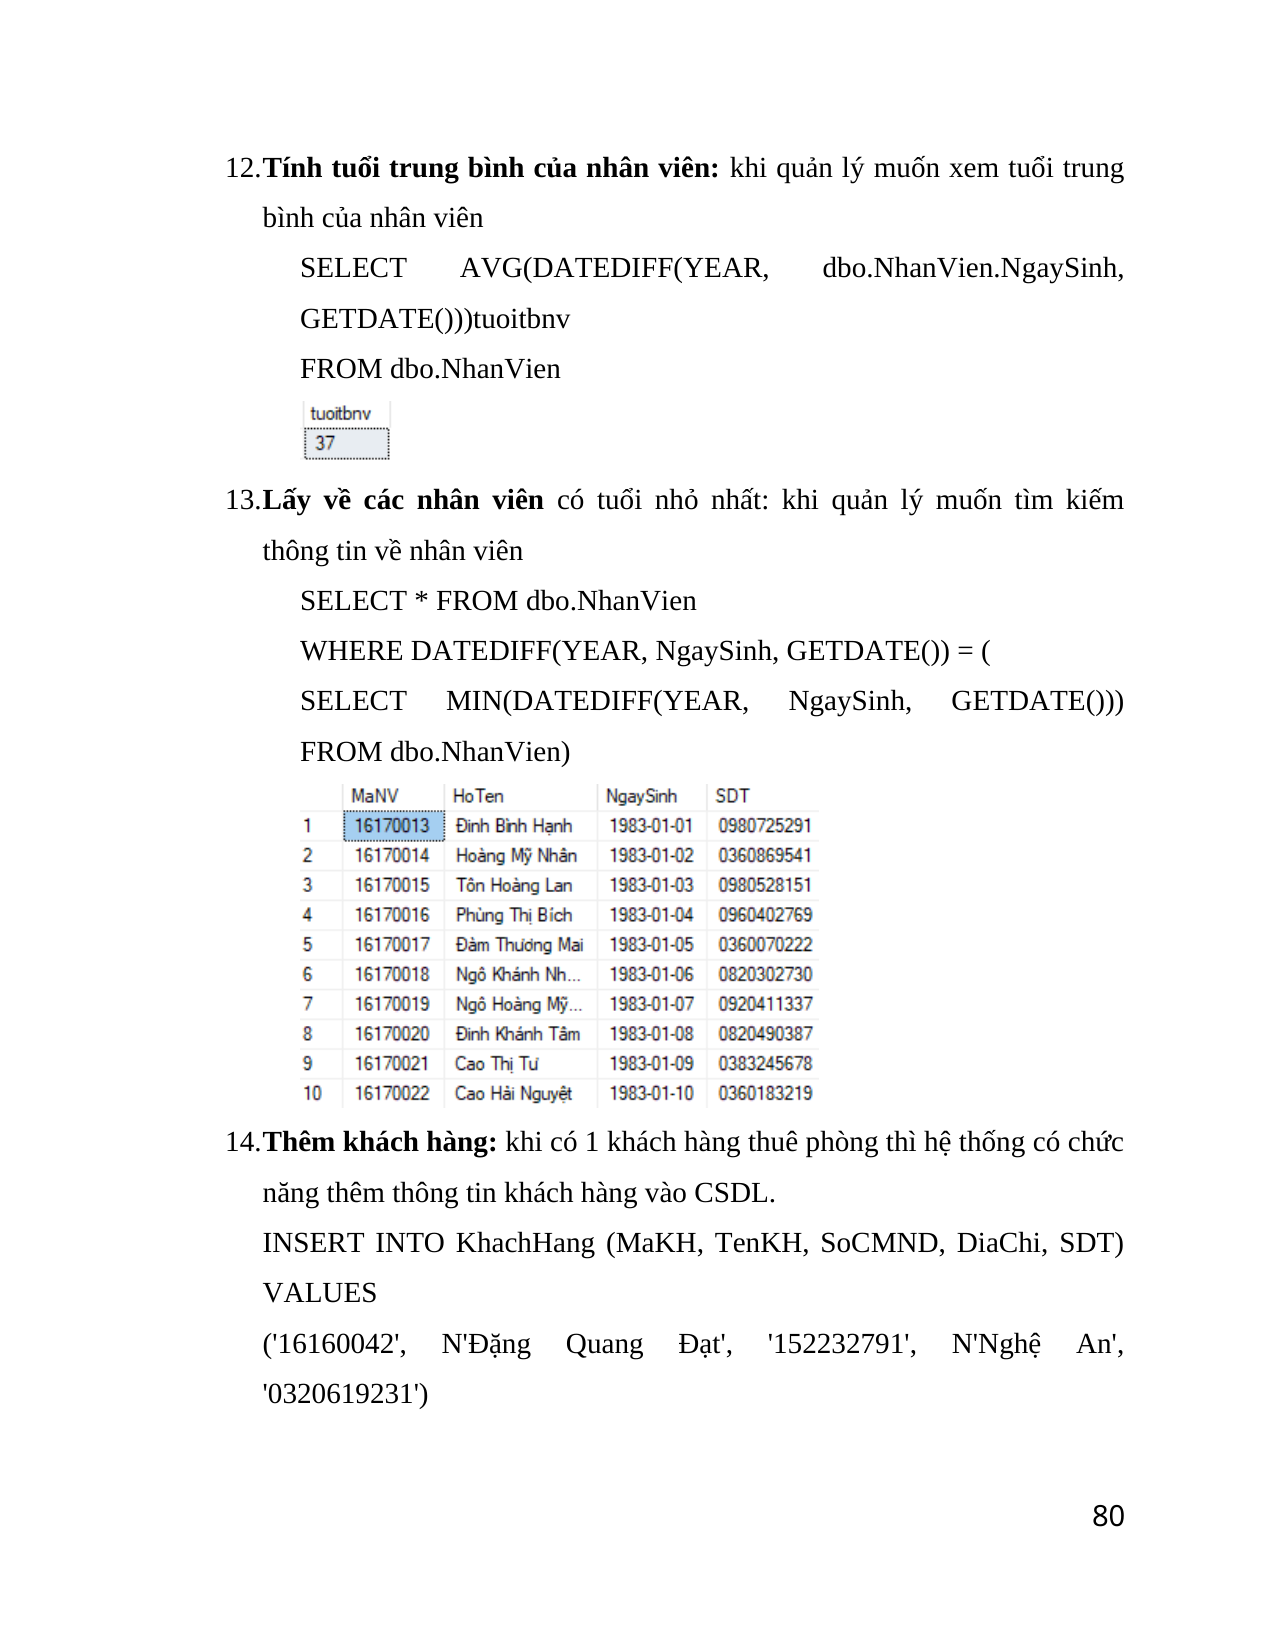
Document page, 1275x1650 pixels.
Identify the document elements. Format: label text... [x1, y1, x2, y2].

text WHERE DATEDIFF(YEAR, NgaySinh, GETDATE()) = ( [225, 633, 1125, 667]
text SELECT * FROM dbo.NhanVien [225, 583, 1125, 616]
picture [300, 401, 396, 463]
text SELECT AVG(DATEDIFF(YEAR, dbo.NhanVien.NgaySinh, GETDATE()))tuoitbnv [300, 251, 1125, 334]
list Tính tuổi trung bình của nhân viên: khi quản lý muốn xem tuổi trung bình của nhân viên [225, 150, 1125, 234]
text FROM dbo.NhanVien [300, 351, 1125, 385]
text INSERT INTO KhachHang (MaKH, TenKH, SoCMND, DiaChi, SDT) VALUES [262, 1225, 1125, 1309]
list Lấy về các nhân viên có tuổi nhỏ nhất: khi quản lý muốn tìm kiếm thông tin về nhân viên [225, 482, 1125, 566]
text ('16160042', N'Đặng Quang Đạt', '152232791', N'Nghệ An', '0320619231') [262, 1326, 1125, 1409]
list Thêm khách hàng: khi có 1 khách hàng thuê phòng thì hệ thống có chức năng thêm thông tin khách hàng vào CSDL. [225, 1124, 1125, 1208]
picture [300, 784, 819, 1108]
text SELECT MIN(DATEDIFF(YEAR, NgaySinh, GETDATE())) FROM dbo.NhanVien) [225, 683, 1125, 767]
